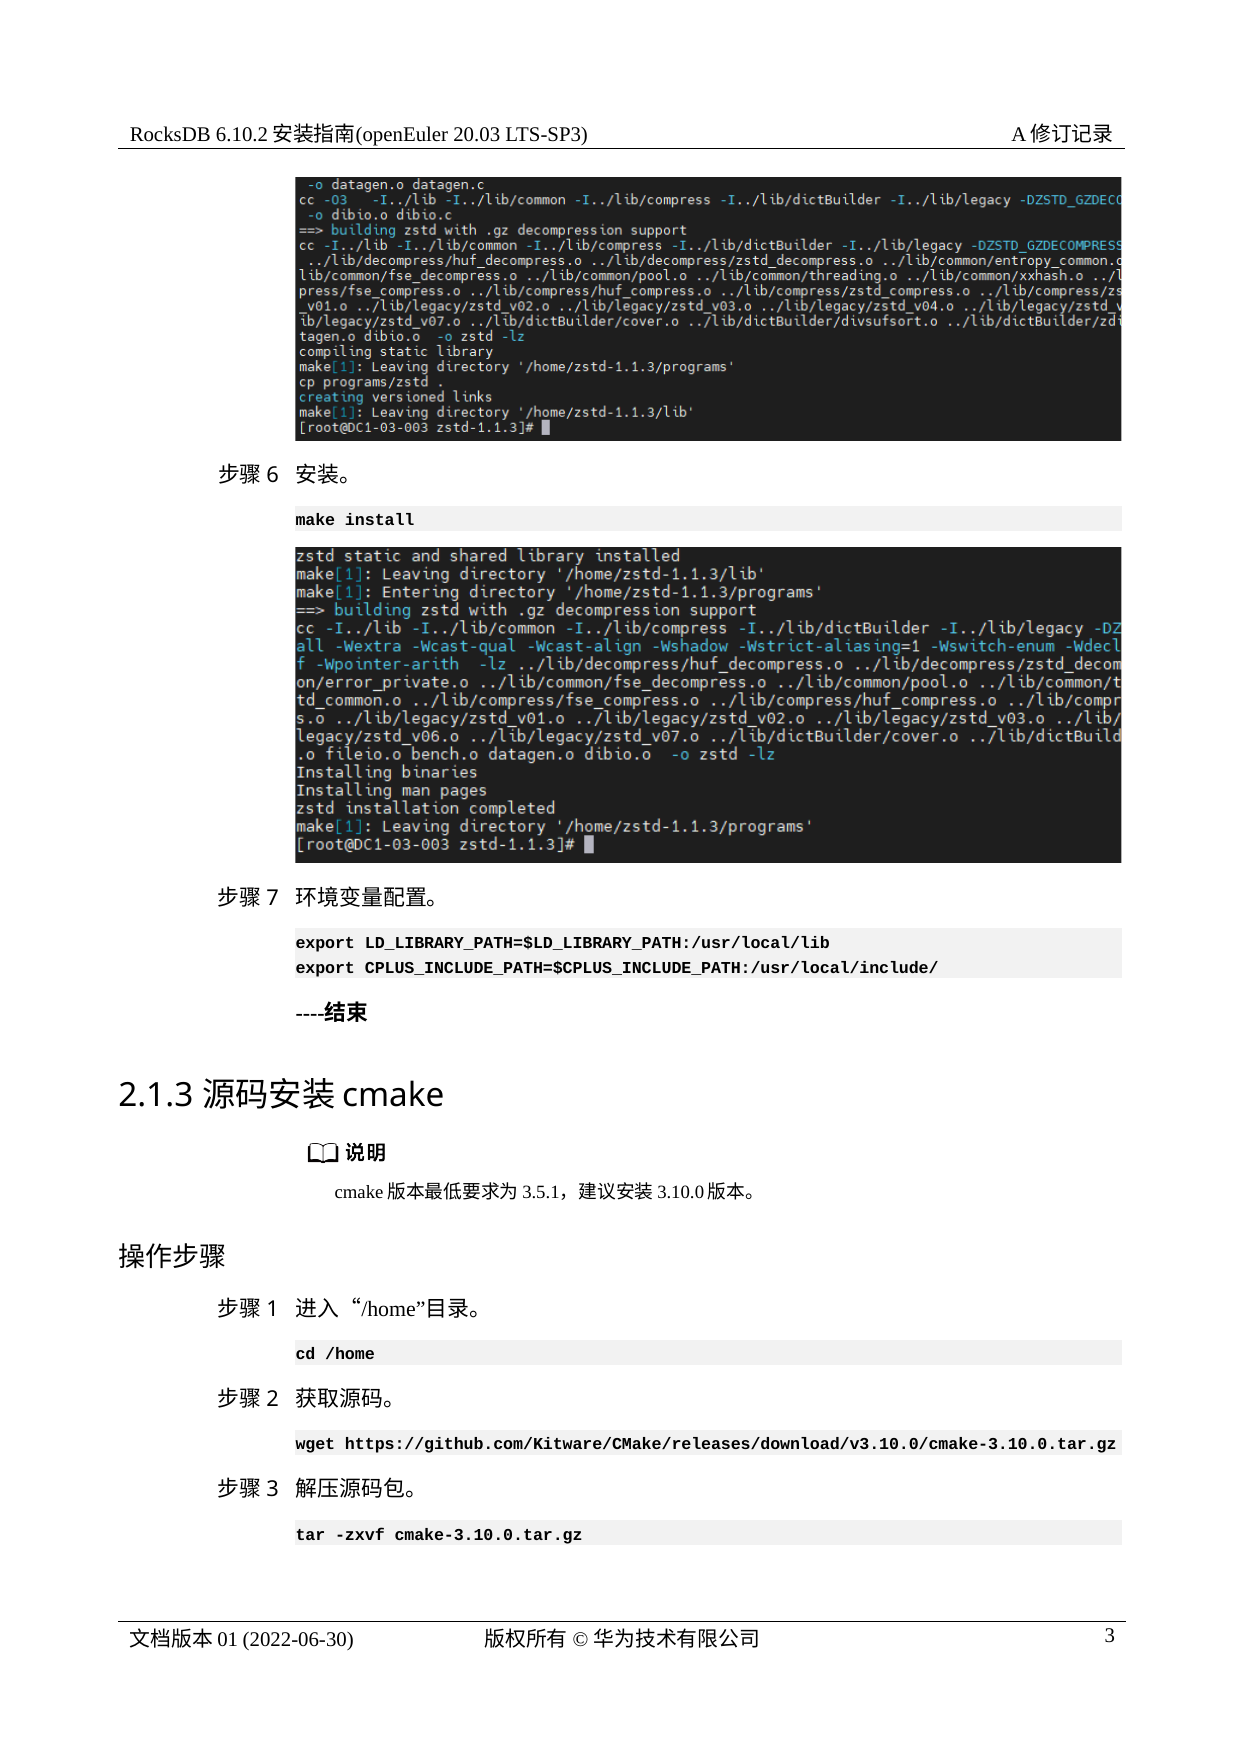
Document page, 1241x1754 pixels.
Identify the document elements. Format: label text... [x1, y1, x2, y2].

text 解压源码包。 [279, 1471, 1122, 1503]
text export CPLUS_INCLUDE_PATH=$CPLUS_INCLUDE_PATH:/usr/local/include/ [295, 953, 1122, 978]
text export LD_LIBRARY_PATH=$LD_LIBRARY_PATH:/usr/local/lib [295, 928, 1122, 953]
subtitle 源码安装cmake [118, 1068, 1122, 1116]
picture [295, 177, 1122, 441]
text 安装。 [279, 457, 1122, 489]
text cd /home [295, 1340, 1122, 1365]
text cmake版本最低要求为3.5.1，建议安装3.10.0版本。 [334, 1177, 1122, 1204]
text 环境变量配置。 [279, 879, 1122, 911]
text tar -zxvf cmake-3.10.0.tar.gz [295, 1520, 1122, 1545]
text make install [295, 506, 1122, 531]
picture [295, 1133, 400, 1173]
list 进入“/home”目录。 [279, 1291, 1122, 1323]
text 获取源码。 [279, 1381, 1122, 1413]
text 操作步骤 [118, 1235, 1122, 1274]
text ----结束 [295, 995, 1122, 1026]
picture [295, 547, 1122, 863]
text wget https://github.com/Kitware/CMake/releases/download/v3.10.0/cmake-3.10.0.tar.gz [295, 1430, 1122, 1455]
